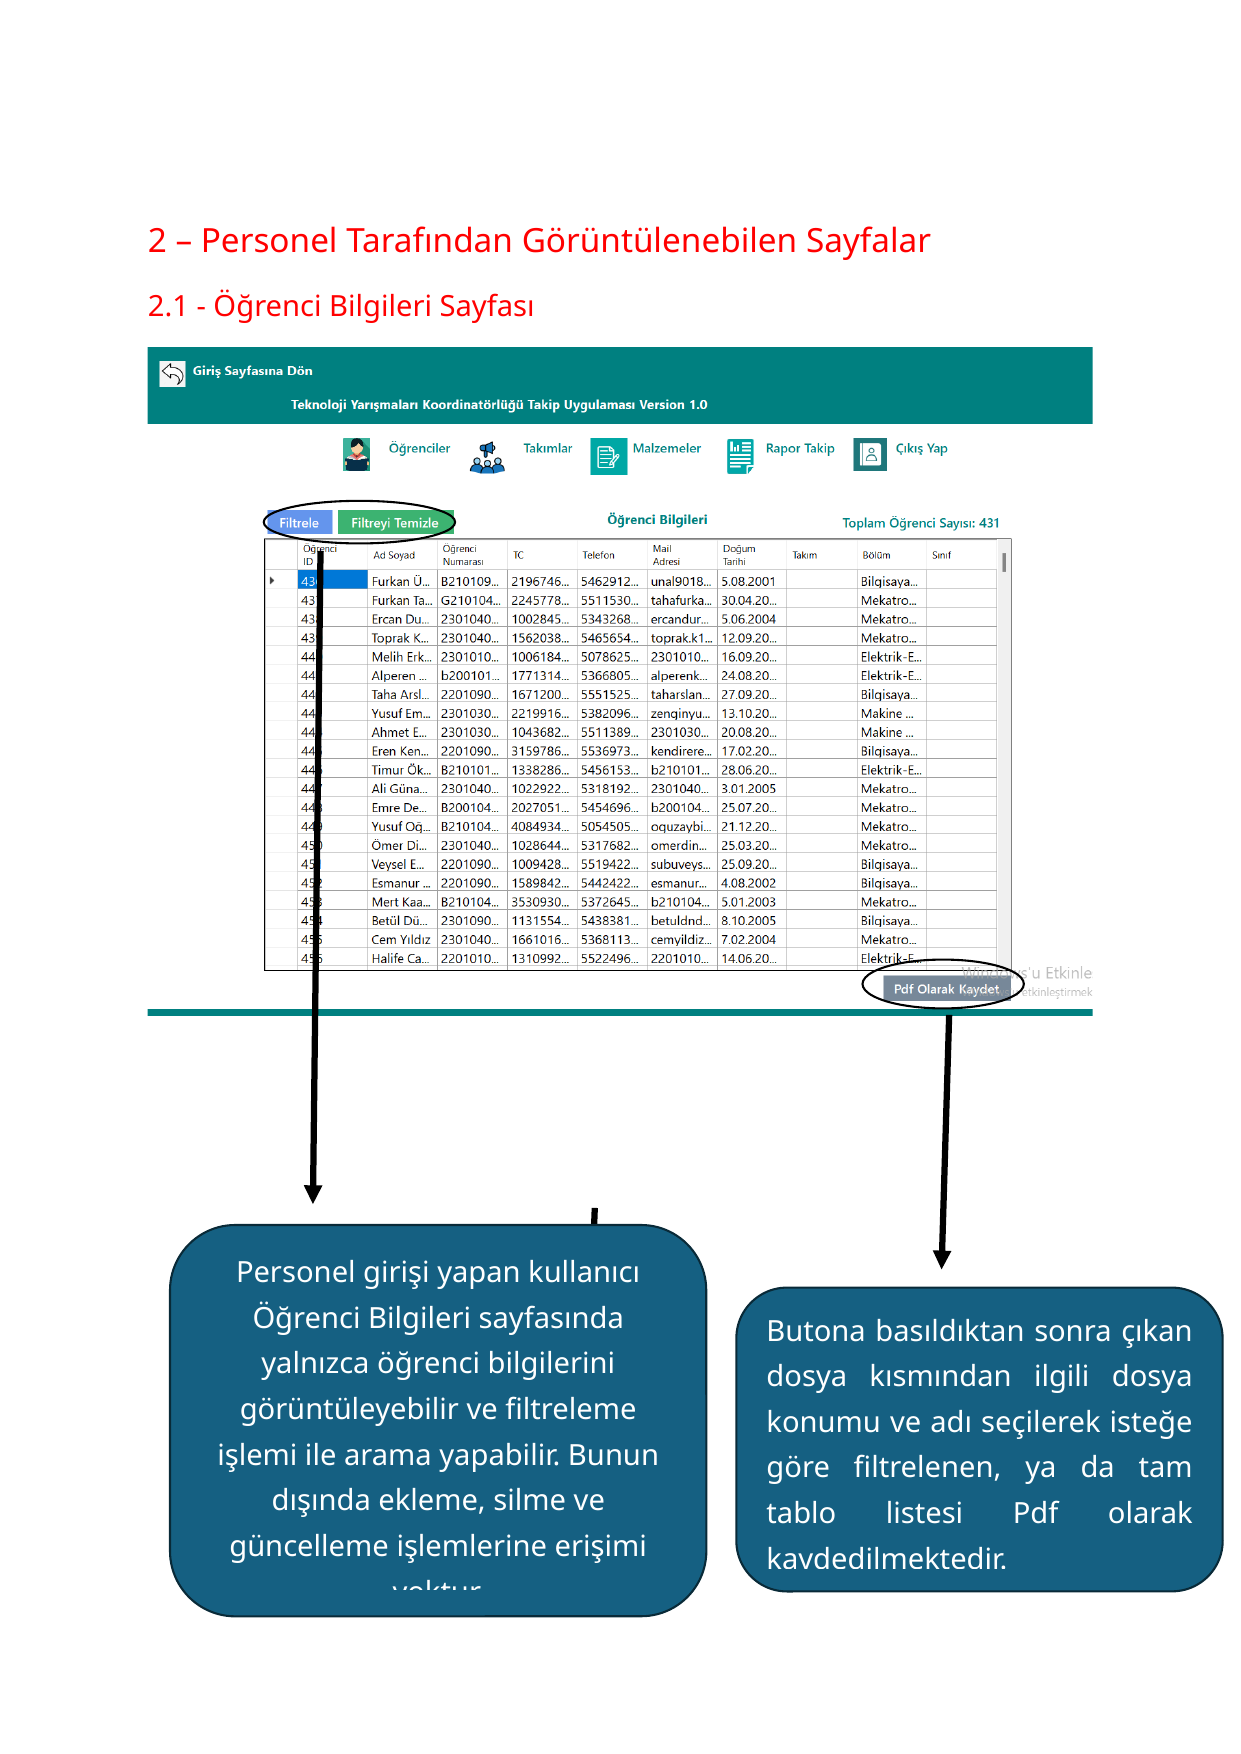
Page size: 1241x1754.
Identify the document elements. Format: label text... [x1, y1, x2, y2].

picture [147, 347, 1093, 1016]
text 2 – Personel Tarafından Görüntülenebilen Sayfalar [148, 216, 1093, 262]
text 2.1 - Öğrenci Bilgileri Sayfası [148, 285, 1093, 325]
